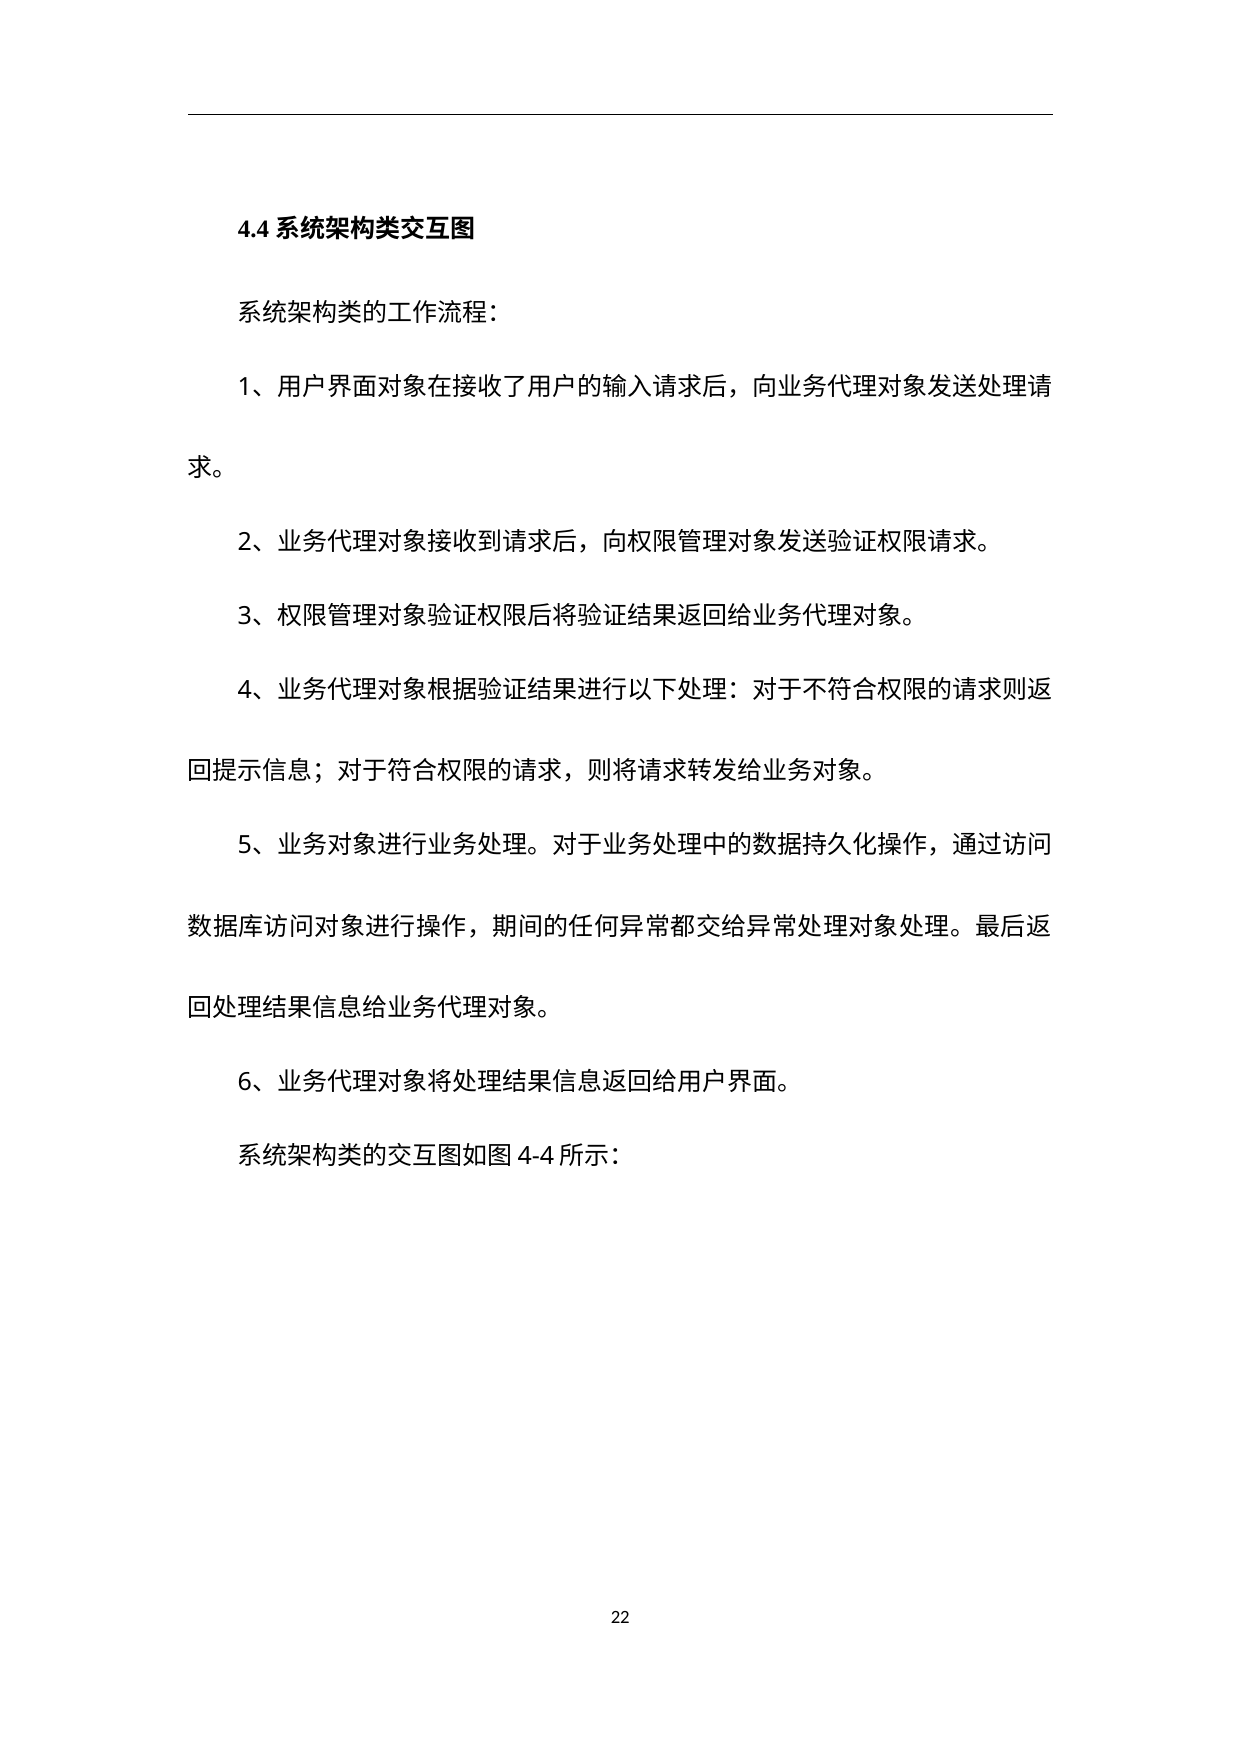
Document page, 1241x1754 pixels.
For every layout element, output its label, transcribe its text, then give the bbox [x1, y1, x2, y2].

text 4.4 系统架构类交互图 [187, 194, 1053, 259]
text 5、业务对象进行业务处理。对于业务处理中的数据持久化操作，通过访问数据库访问对象进行操作，期间的任何异常都交给异常处理对象处理。最后返回处理结果信息给业务代理对象。 [187, 810, 1053, 1038]
text 3、权限管理对象验证权限后将验证结果返回给业务代理对象。 [187, 581, 1053, 646]
text 系统架构类的交互图如图4-4所示： [187, 1121, 1053, 1186]
text 4、业务代理对象根据验证结果进行以下处理：对于不符合权限的请求则返回提示信息；对于符合权限的请求，则将请求转发给业务对象。 [187, 655, 1053, 801]
text 1、用户界面对象在接收了用户的输入请求后，向业务代理对象发送处理请求。 [187, 352, 1053, 498]
text 2、业务代理对象接收到请求后，向权限管理对象发送验证权限请求。 [187, 507, 1053, 572]
text 6、业务代理对象将处理结果信息返回给用户界面。 [187, 1047, 1053, 1112]
text 系统架构类的工作流程： [187, 278, 1053, 343]
